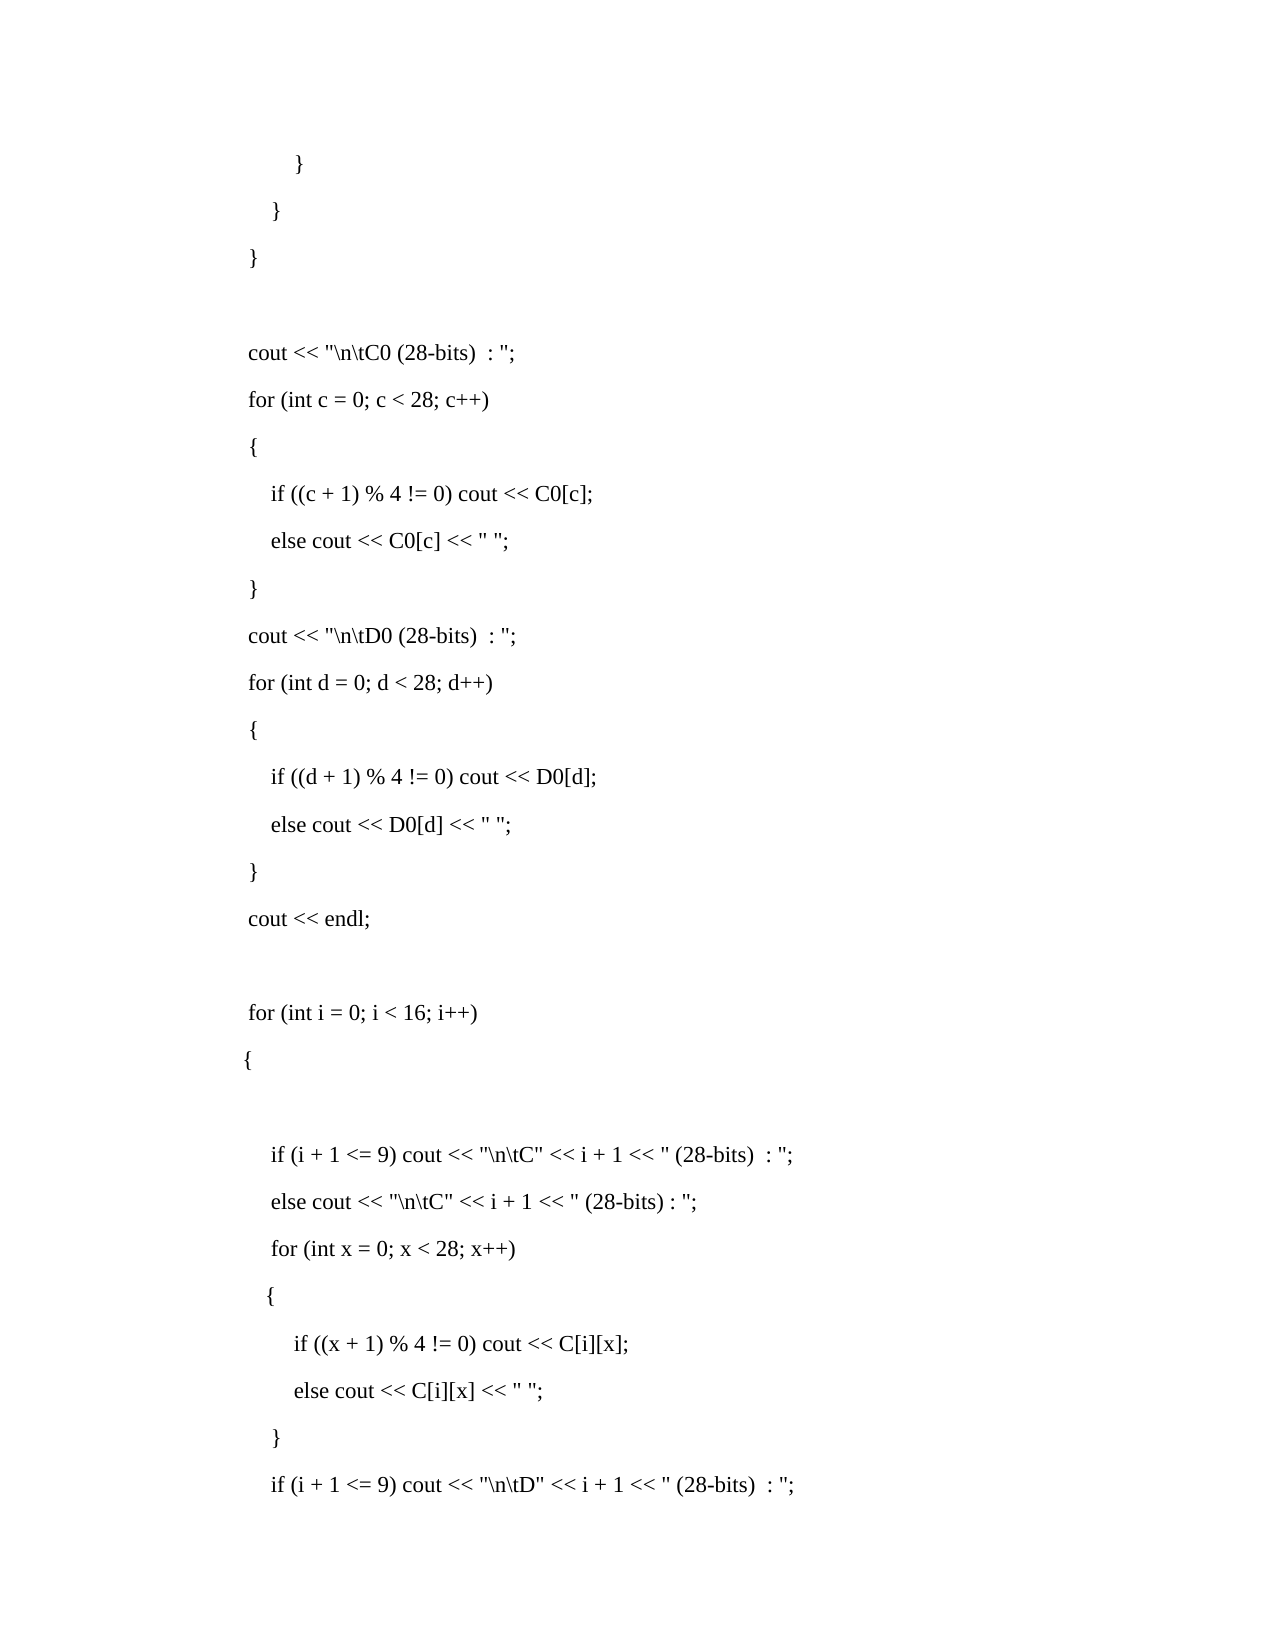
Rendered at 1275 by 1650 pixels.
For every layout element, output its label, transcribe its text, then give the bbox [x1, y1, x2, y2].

text for (int d = 0; d < 28; d++) [225, 669, 1125, 695]
text for (int i = 0; i < 16; i++) [225, 999, 1125, 1026]
text else cout << C0[c] << " "; [225, 527, 1125, 554]
text if ((c + 1) % 4 != 0) cout << C0[c]; [225, 480, 1125, 507]
text else cout << C[i][x] << " "; [225, 1377, 1125, 1403]
text { [225, 1047, 1125, 1073]
text cout << endl; [225, 905, 1125, 931]
text { [225, 433, 1125, 459]
text if (i + 1 <= 9) cout << "\n\tC" << i + 1 << " (28-bits) : "; [225, 1141, 1125, 1167]
text else cout << "\n\tC" << i + 1 << " (28-bits) : "; [225, 1188, 1125, 1214]
text if ((x + 1) % 4 != 0) cout << C[i][x]; [225, 1330, 1125, 1356]
text } [225, 150, 1125, 176]
text { [225, 1282, 1125, 1309]
text } [225, 1424, 1125, 1450]
text if (i + 1 <= 9) cout << "\n\tD" << i + 1 << " (28-bits) : "; [225, 1471, 1125, 1498]
text for (int x = 0; x < 28; x++) [225, 1235, 1125, 1262]
text } [225, 575, 1125, 601]
text } [225, 197, 1125, 223]
text } [225, 244, 1125, 271]
text for (int c = 0; c < 28; c++) [225, 386, 1125, 412]
text else cout << D0[d] << " "; [225, 811, 1125, 837]
text { [225, 716, 1125, 743]
text cout << "\n\tC0 (28-bits) : "; [225, 339, 1125, 365]
text } [225, 858, 1125, 884]
text cout << "\n\tD0 (28-bits) : "; [225, 622, 1125, 648]
text if ((d + 1) % 4 != 0) cout << D0[d]; [225, 763, 1125, 790]
